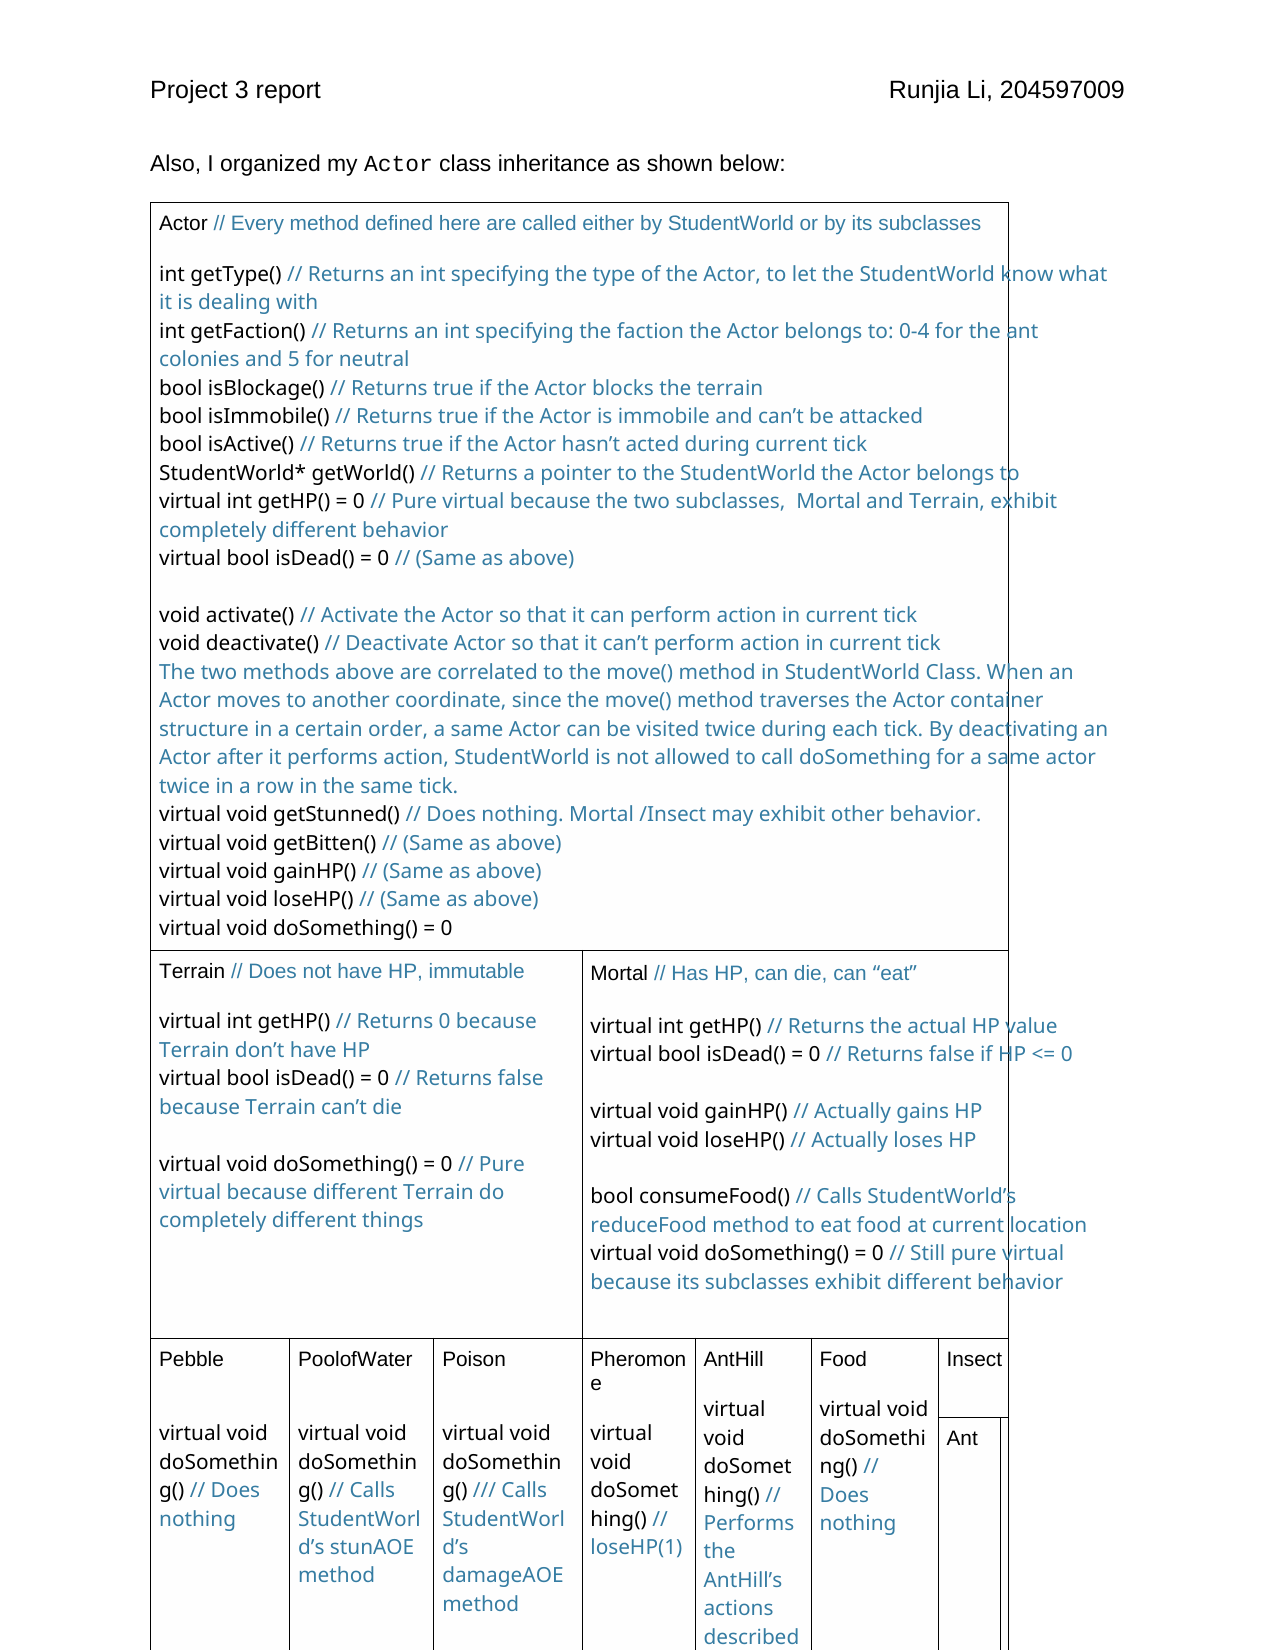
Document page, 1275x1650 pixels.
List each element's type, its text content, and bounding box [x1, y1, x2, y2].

text Also, I organized my Actor class inheritance as shown below: [150, 150, 1125, 178]
